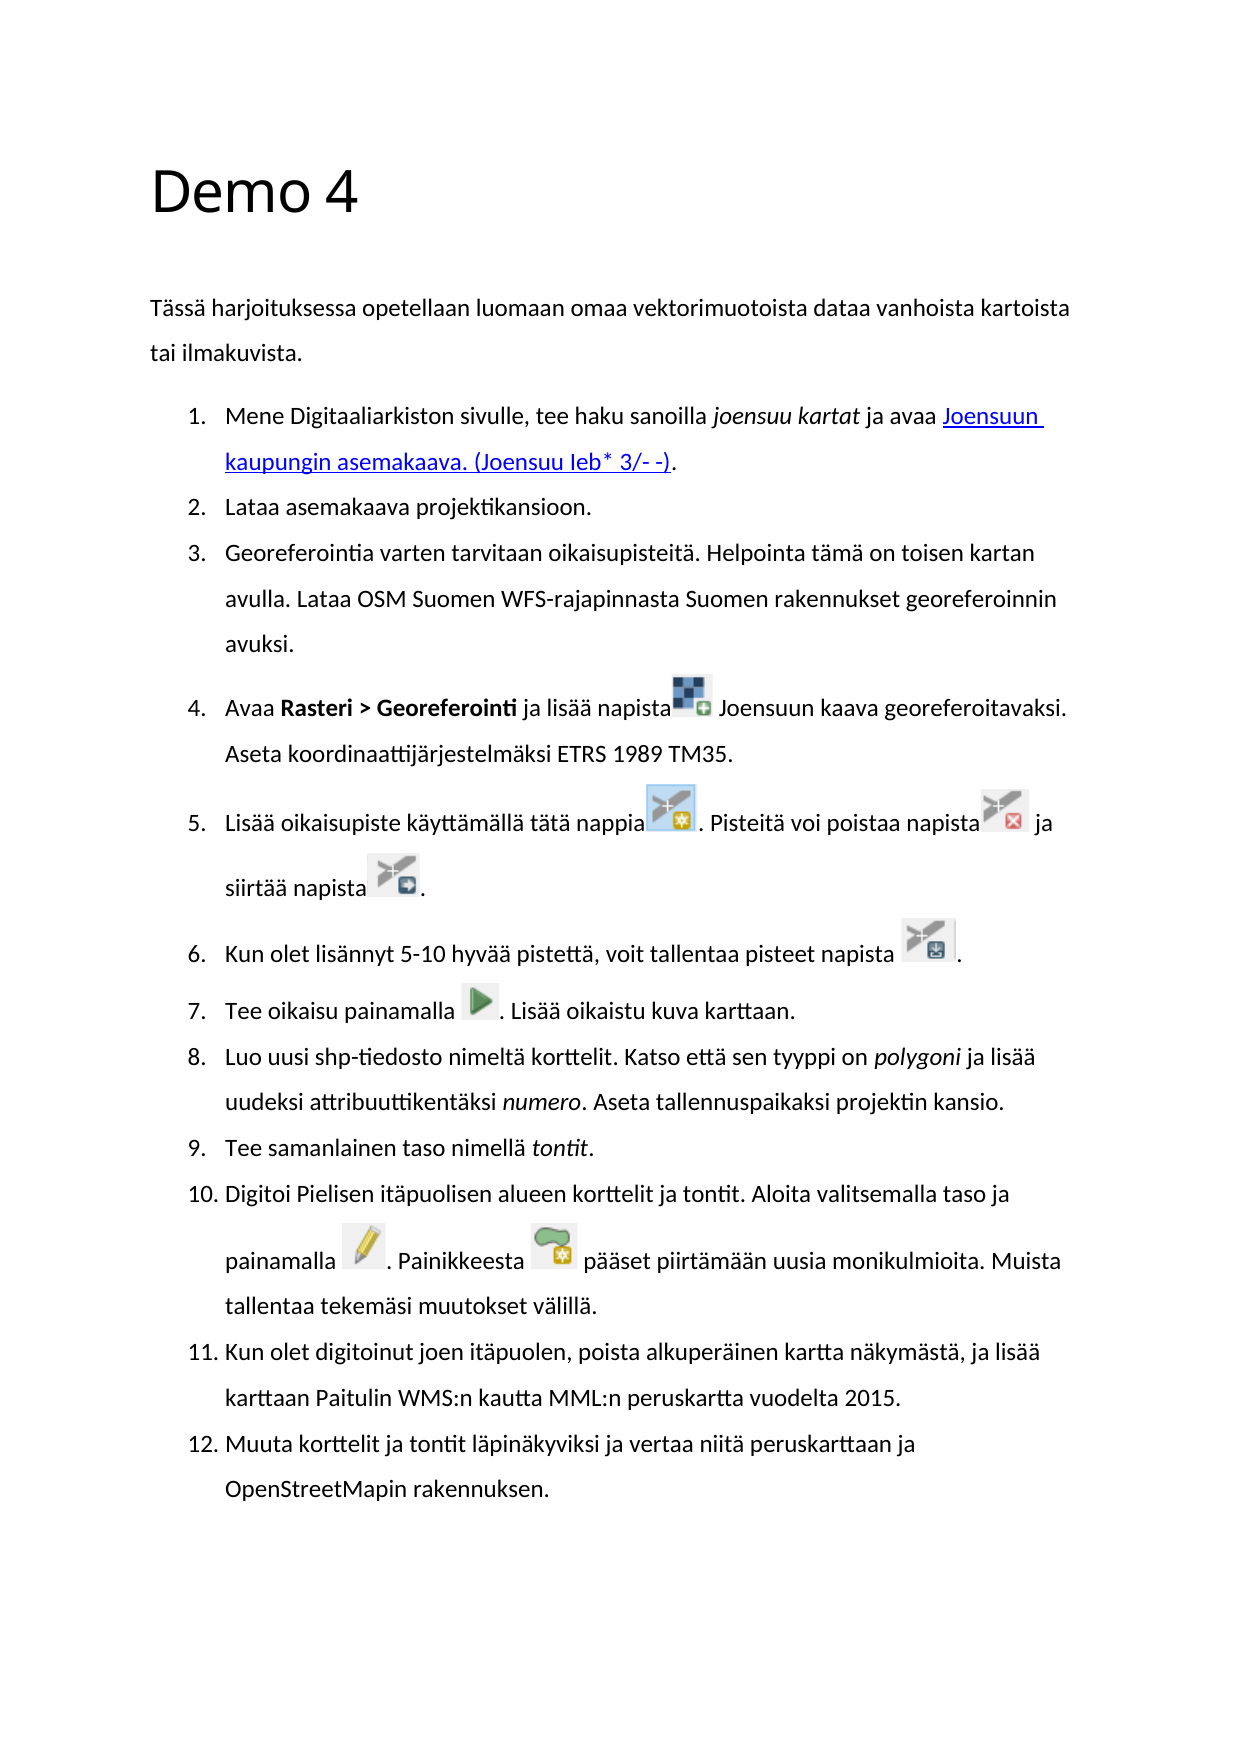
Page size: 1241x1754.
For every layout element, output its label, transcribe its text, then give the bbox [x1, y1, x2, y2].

text Tässä harjoituksessa opetellaan luomaan omaa vektorimuotoista dataa vanhoista kartoista tai ilmakuvista. [150, 292, 1090, 368]
picture [530, 1223, 578, 1269]
list Kun olet lisännyt 5-10 hyvää pistettä, voit tallentaa pisteet napista . [187, 918, 1090, 968]
list Digitoi Pielisen itäpuolisen alueen korttelit ja tontit. Aloita valitsemalla taso ja painamalla . Painikkeesta pääset piirtämään uusia monikulmioita. Muista tallentaa tekemäsi muutokset välillä. [187, 1178, 1090, 1321]
list Tee oikaisu painamalla . Lisää oikaistu kuva karttaan. [187, 983, 1090, 1026]
list Muuta korttelit ja tontit läpinäkyviksi ja vertaa niitä peruskarttaan ja OpenStreetMapin rakennuksen. [187, 1428, 1090, 1504]
picture [980, 789, 1030, 832]
list Mene Digitaaliarkiston sivulle, tee haku sanoilla joensuu kartat ja avaa Joensuun kaupungin asemakaava. (Joensuu Ieb* 3/- -). [187, 400, 1090, 476]
picture [461, 983, 499, 1020]
list Kun olet digitoinut joen itäpuolen, poista alkuperäinen kartta näkymästä, ja lisää karttaan Paitulin WMS:n kautta MML:n peruskartta vuodelta 2015. [187, 1336, 1090, 1412]
list Tee samanlainen taso nimellä tontit. [187, 1132, 1090, 1163]
list Lataa asemakaava projektikansioon. [187, 491, 1090, 522]
list Lisää oikaisupiste käyttämällä tätä nappia. Pisteitä voi poistaa napista ja siirtää napista. [187, 784, 1090, 903]
picture [671, 674, 713, 717]
picture [645, 784, 698, 832]
picture [901, 918, 956, 962]
list Georeferointia varten tarvitaan oikaisupisteitä. Helpointa tämä on toisen kartan avulla. Lataa OSM Suomen WFS-rajapinnasta Suomen rakennukset georeferoinnin avuksi. [187, 537, 1090, 659]
list Luo uusi shp-tiedosto nimeltä korttelit. Katso että sen tyyppi on polygoni ja lisää uudeksi attribuuttikentäksi numero. Aseta tallennuspaikaksi projektin kansio. [187, 1041, 1090, 1117]
picture [367, 853, 420, 897]
title Demo 4 [150, 150, 1090, 229]
picture [342, 1223, 386, 1269]
list Avaa Rasteri > Georeferointi ja lisää napista Joensuun kaava georeferoitavaksi. Aseta koordinaattijärjestelmäksi ETRS 1989 TM35. [187, 674, 1090, 769]
